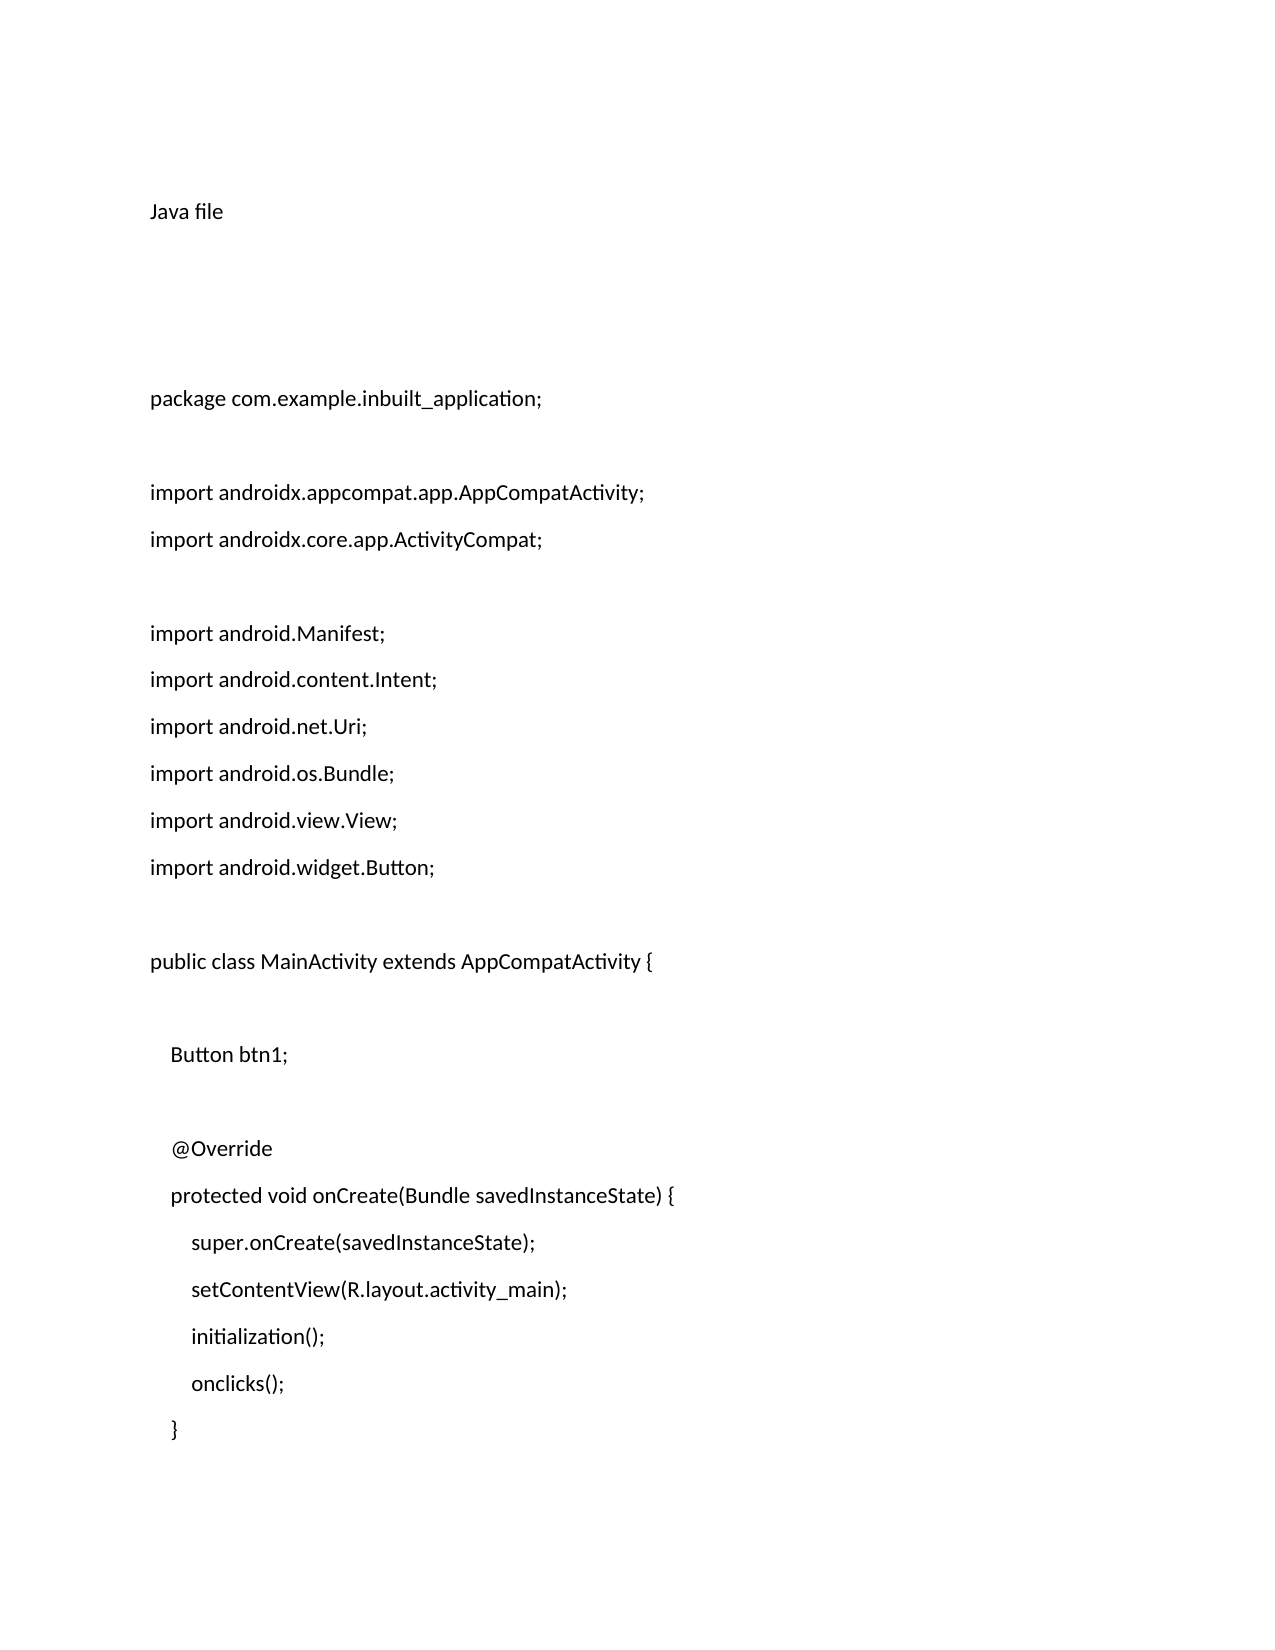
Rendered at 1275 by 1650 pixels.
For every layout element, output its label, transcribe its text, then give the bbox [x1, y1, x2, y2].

text import android.content.Intent; [150, 666, 1125, 694]
text } [150, 1416, 1125, 1444]
text public class MainActivity extends AppCompatActivity { [150, 947, 1125, 975]
text import android.view.View; [150, 806, 1125, 834]
text package com.example.inbuilt_application; [150, 384, 1125, 412]
text initialization(); [150, 1322, 1125, 1350]
text import android.Manifest; [150, 619, 1125, 647]
text import android.widget.Button; [150, 853, 1125, 881]
text Button btn1; [150, 1041, 1125, 1069]
text import androidx.core.app.ActivityCompat; [150, 525, 1125, 553]
text import android.net.Uri; [150, 712, 1125, 741]
text super.onCreate(savedInstanceState); [150, 1228, 1125, 1256]
text @Override [150, 1134, 1125, 1162]
text setContentView(R.layout.activity_main); [150, 1275, 1125, 1303]
text import androidx.appcompat.app.AppCompatActivity; [150, 478, 1125, 506]
text onclicks(); [150, 1369, 1125, 1397]
text import android.os.Bundle; [150, 759, 1125, 787]
text Java file [150, 197, 1125, 225]
text protected void onCreate(Bundle savedInstanceState) { [150, 1181, 1125, 1209]
